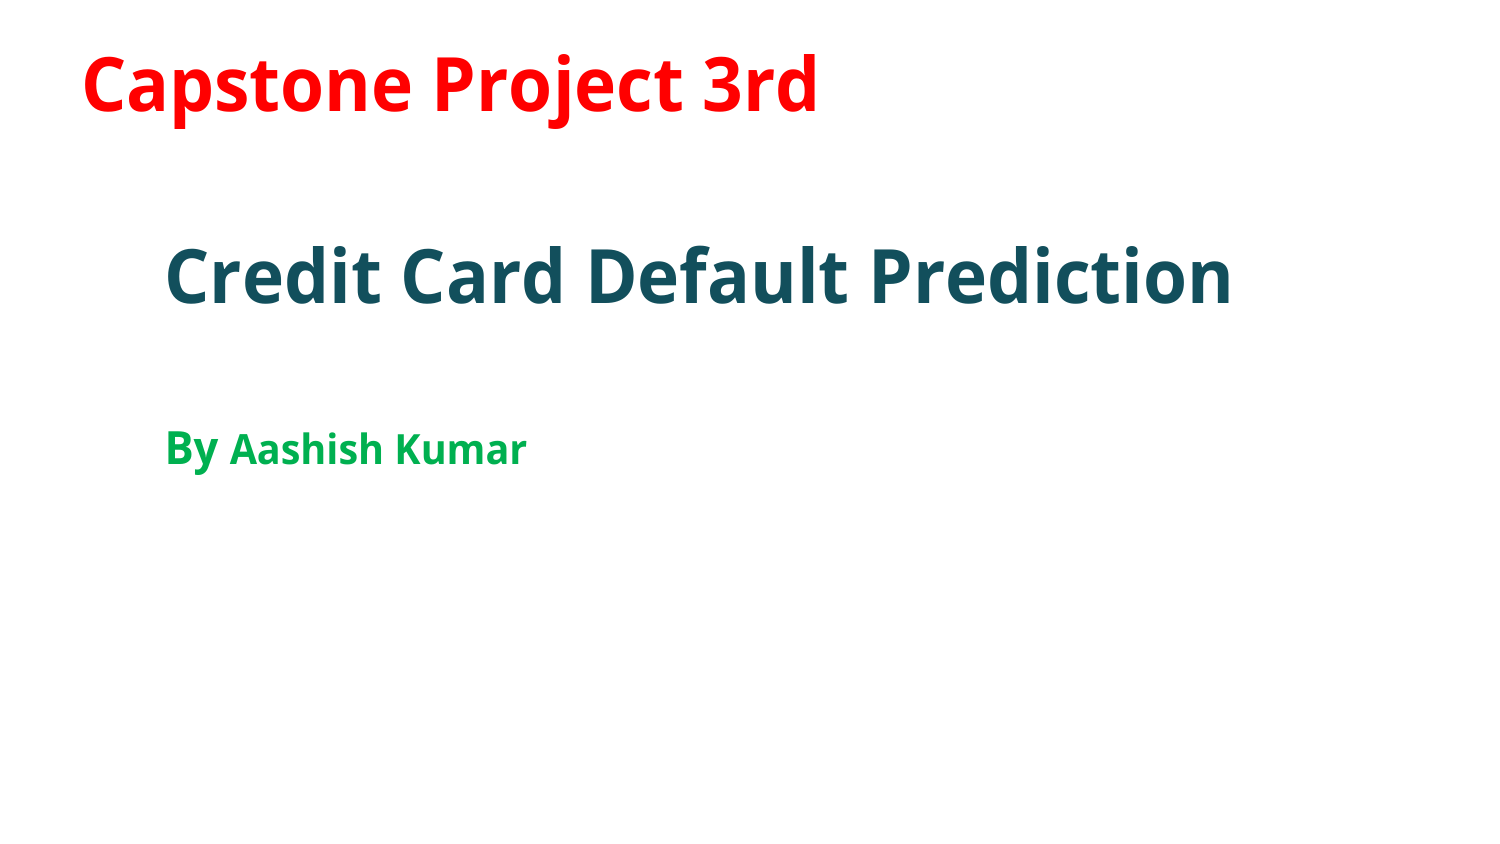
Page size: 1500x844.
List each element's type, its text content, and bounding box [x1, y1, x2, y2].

text Capstone Project 3rd [81, 0, 1500, 133]
text Credit Card Default Prediction [164, 223, 1500, 325]
text By Aashish Kumar [164, 415, 1500, 478]
